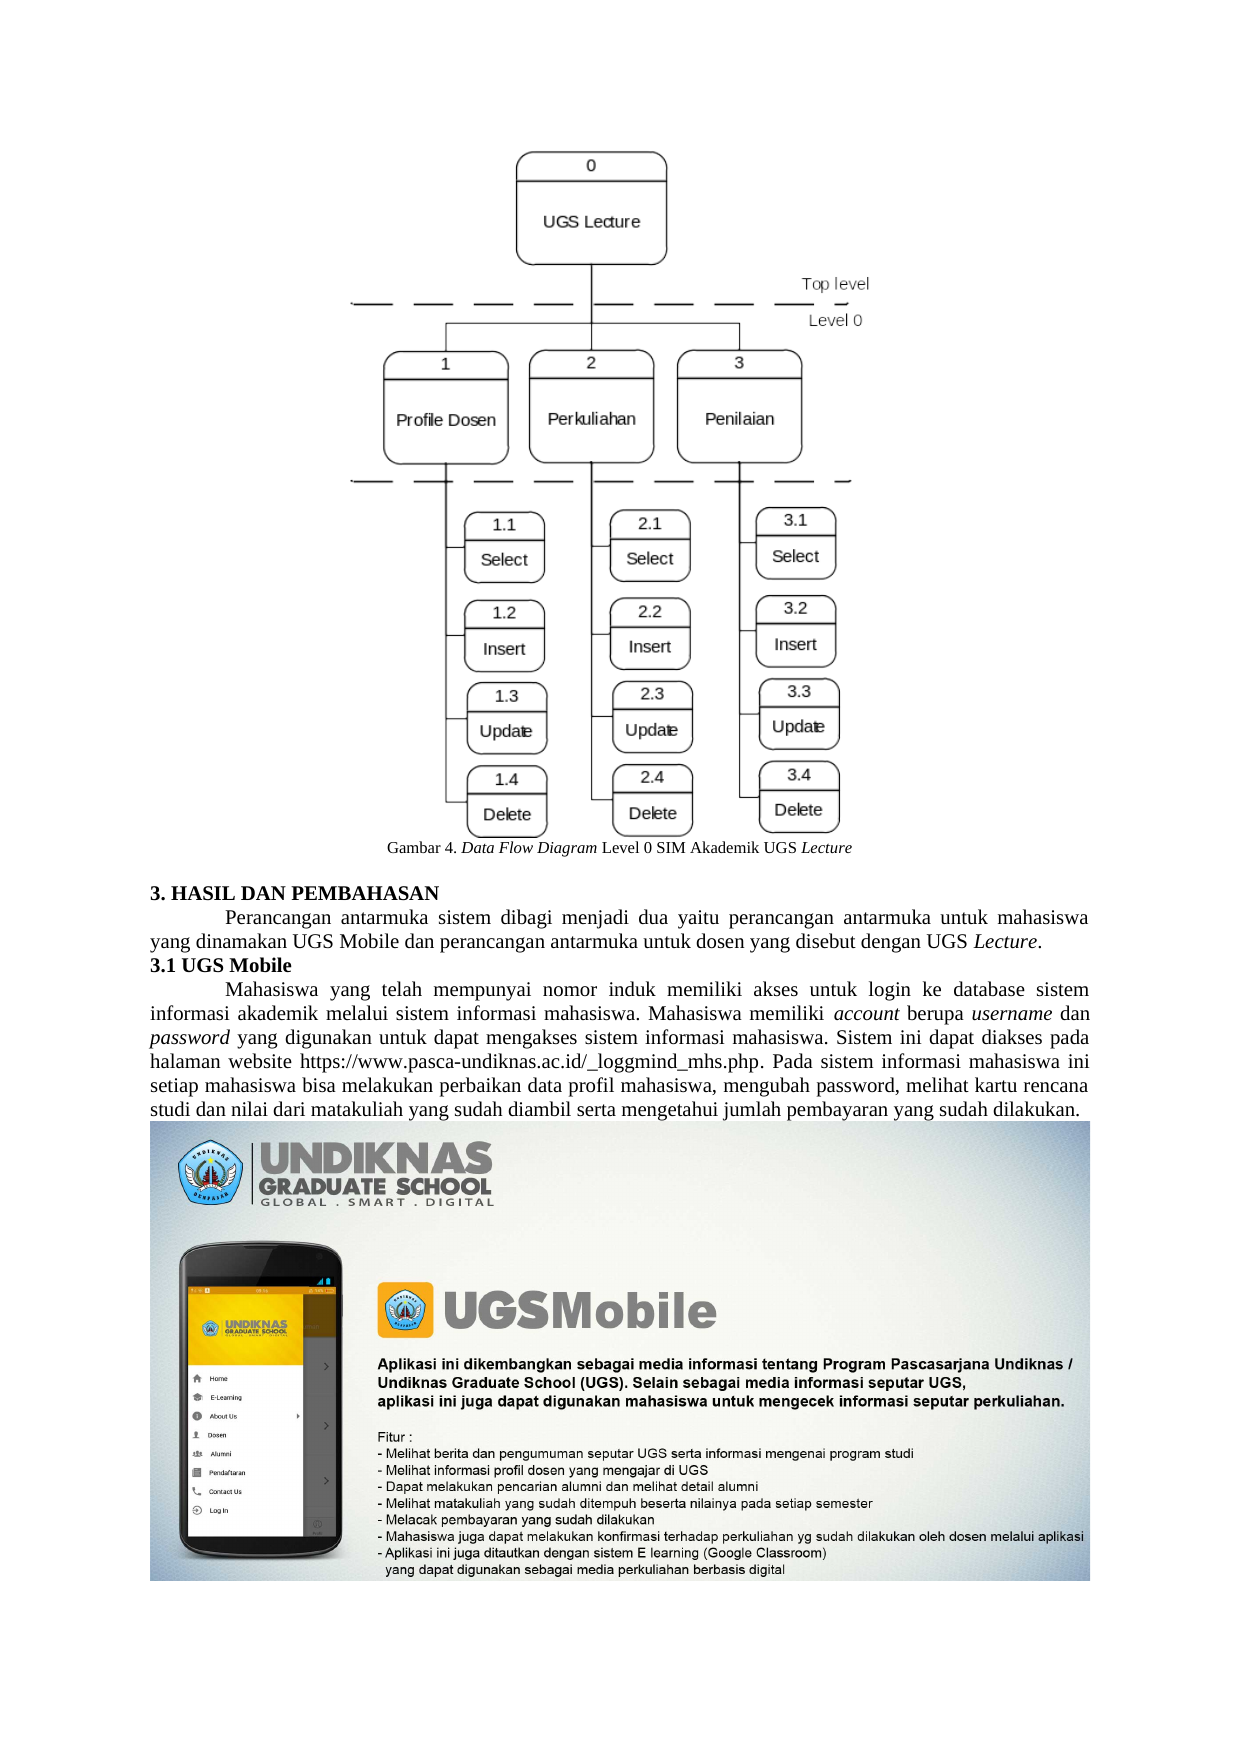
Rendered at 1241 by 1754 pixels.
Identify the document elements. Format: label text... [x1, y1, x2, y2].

text 3. HASIL DAN PEMBAHASAN [150, 881, 1090, 905]
text Perancangan antarmuka sistem dibagi menjadi dua yaitu perancangan antarmuka untuk mahasiswa yang dinamakan UGS Mobile dan perancangan antarmuka untuk dosen yang disebut dengan UGS Lecture. [150, 905, 1090, 953]
text 3.1 UGS Mobile [150, 953, 1090, 977]
text Mahasiswa yang telah mempunyai nomor induk memiliki akses untuk login ke database sistem informasi akademik melalui sistem informasi mahasiswa. Mahasiswa memiliki account berupa username dan password yang digunakan untuk dapat mengakses sistem informasi mahasiswa. Sistem ini dapat diakses pada halaman website https://www.pasca-undiknas.ac.id/_loggmind_mhs.php. Pada sistem informasi mahasiswa ini setiap mahasiswa bisa melakukan perbaikan data profil mahasiswa, mengubah password, melihat kartu rencana studi dan nilai dari matakuliah yang sudah diambil serta mengetahui jumlah pembayaran yang sudah dilakukan. [150, 977, 1090, 1121]
picture [150, 1121, 1091, 1581]
text Gambar 4. Data Flow Diagram Level 0 SIM Akademik UGS Lecture [150, 837, 1090, 857]
